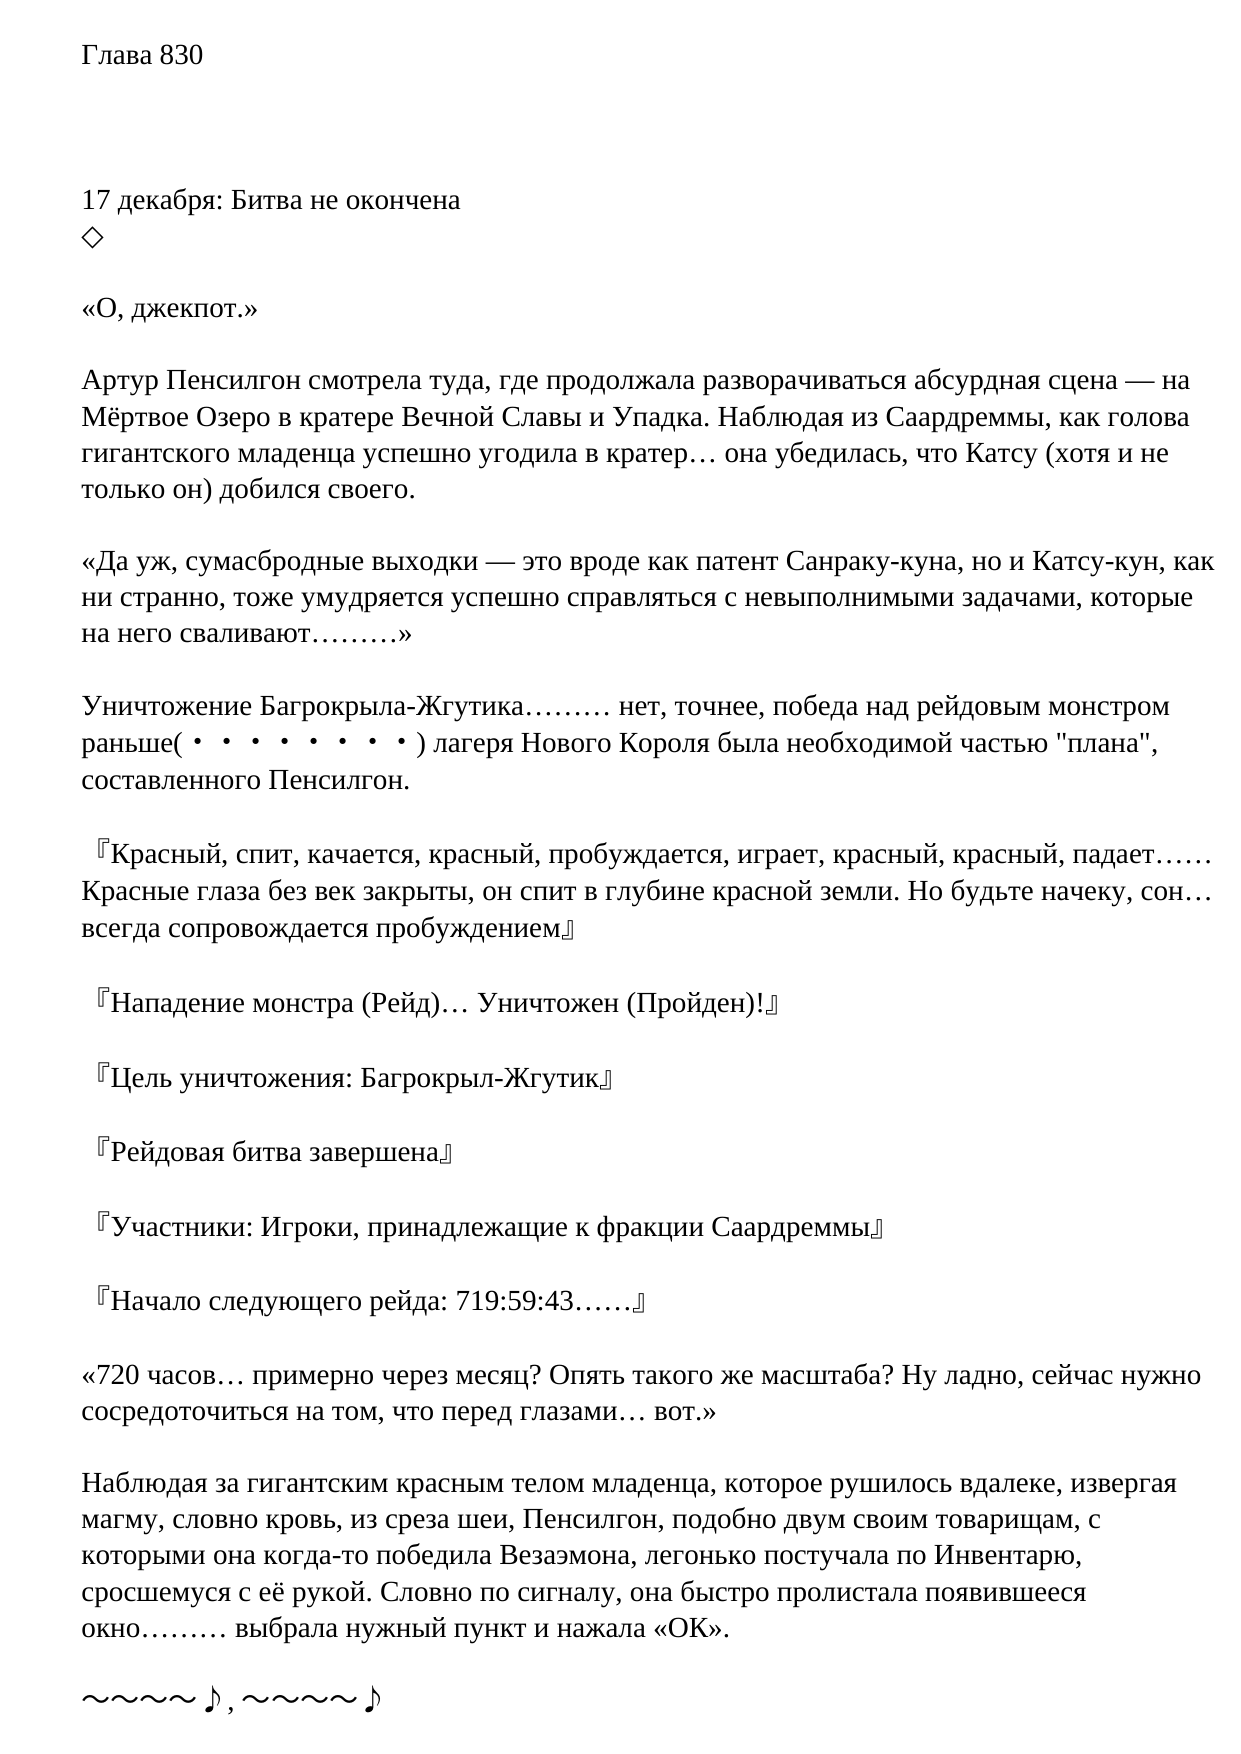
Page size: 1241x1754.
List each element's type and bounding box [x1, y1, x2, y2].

text [81, 37, 1215, 1718]
